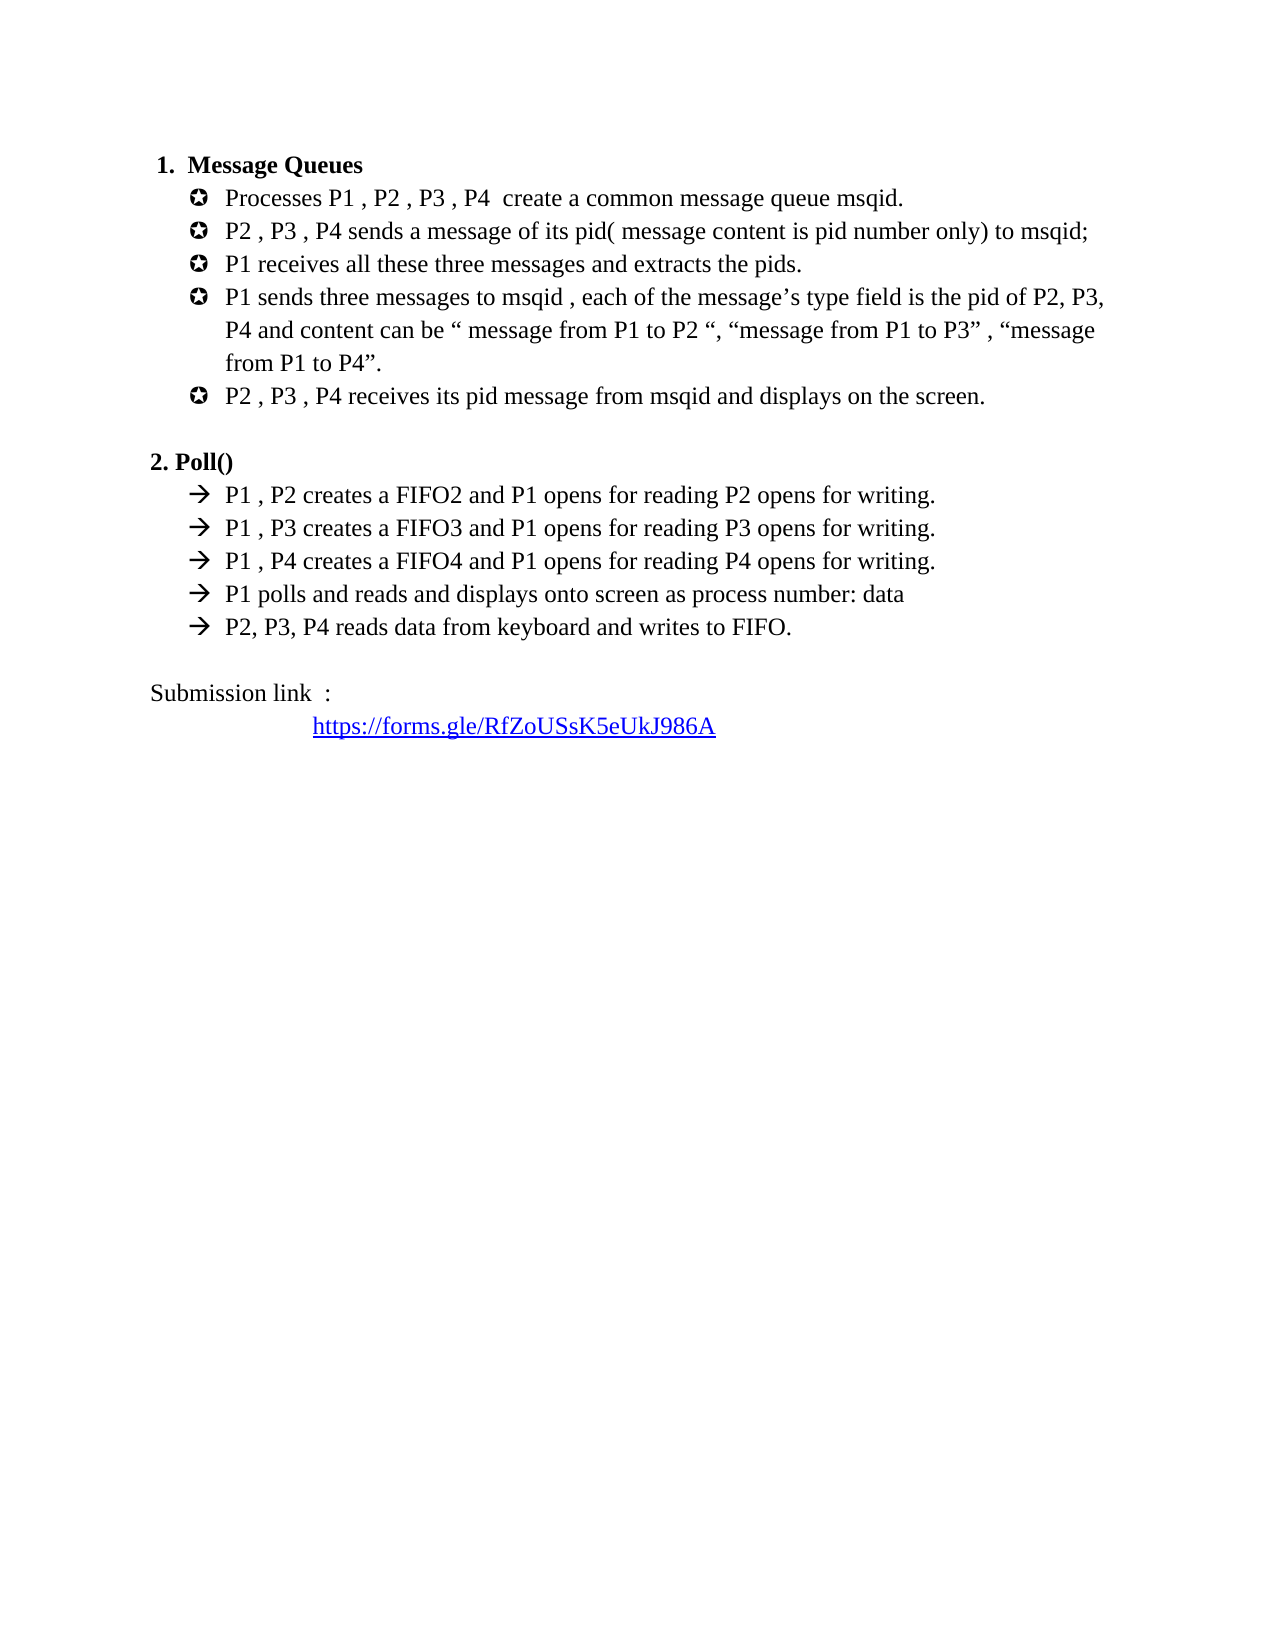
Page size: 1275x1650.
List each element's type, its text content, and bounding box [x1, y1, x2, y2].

list P1 , P4 creates a FIFO4 and P1 opens for reading P4 opens for writing. [187, 546, 1125, 575]
list P1 sends three messages to msqid , each of the message’s type field is the pid of P2, P3, P4 and content can be “ message from P1 to P2 “, “message from P1 to P3” , “message from P1 to P4”. [187, 282, 1125, 377]
list P1 polls and reads and displays onto screen as process number: data [187, 579, 1125, 608]
text 2. Poll() [150, 447, 1125, 476]
text Submission link : [150, 678, 1125, 707]
list P2 , P3 , P4 receives its pid message from msqid and displays on the screen. [187, 381, 1125, 410]
list P2 , P3 , P4 sends a message of its pid( message content is pid number only) to msqid; [187, 216, 1125, 245]
list P1 , P2 creates a FIFO2 and P1 opens for reading P2 opens for writing. [187, 480, 1125, 509]
text 1. Message Queues [150, 150, 1125, 179]
text https://forms.gle/RfZoUSsK5eUkJ986A [150, 711, 1125, 740]
list P1 receives all these three messages and extracts the pids. [187, 249, 1125, 278]
list P1 , P3 creates a FIFO3 and P1 opens for reading P3 opens for writing. [187, 513, 1125, 542]
list Processes P1 , P2 , P3 , P4 create a common message queue msqid. [187, 183, 1125, 212]
list P2, P3, P4 reads data from keyboard and writes to FIFO. [187, 612, 1125, 641]
